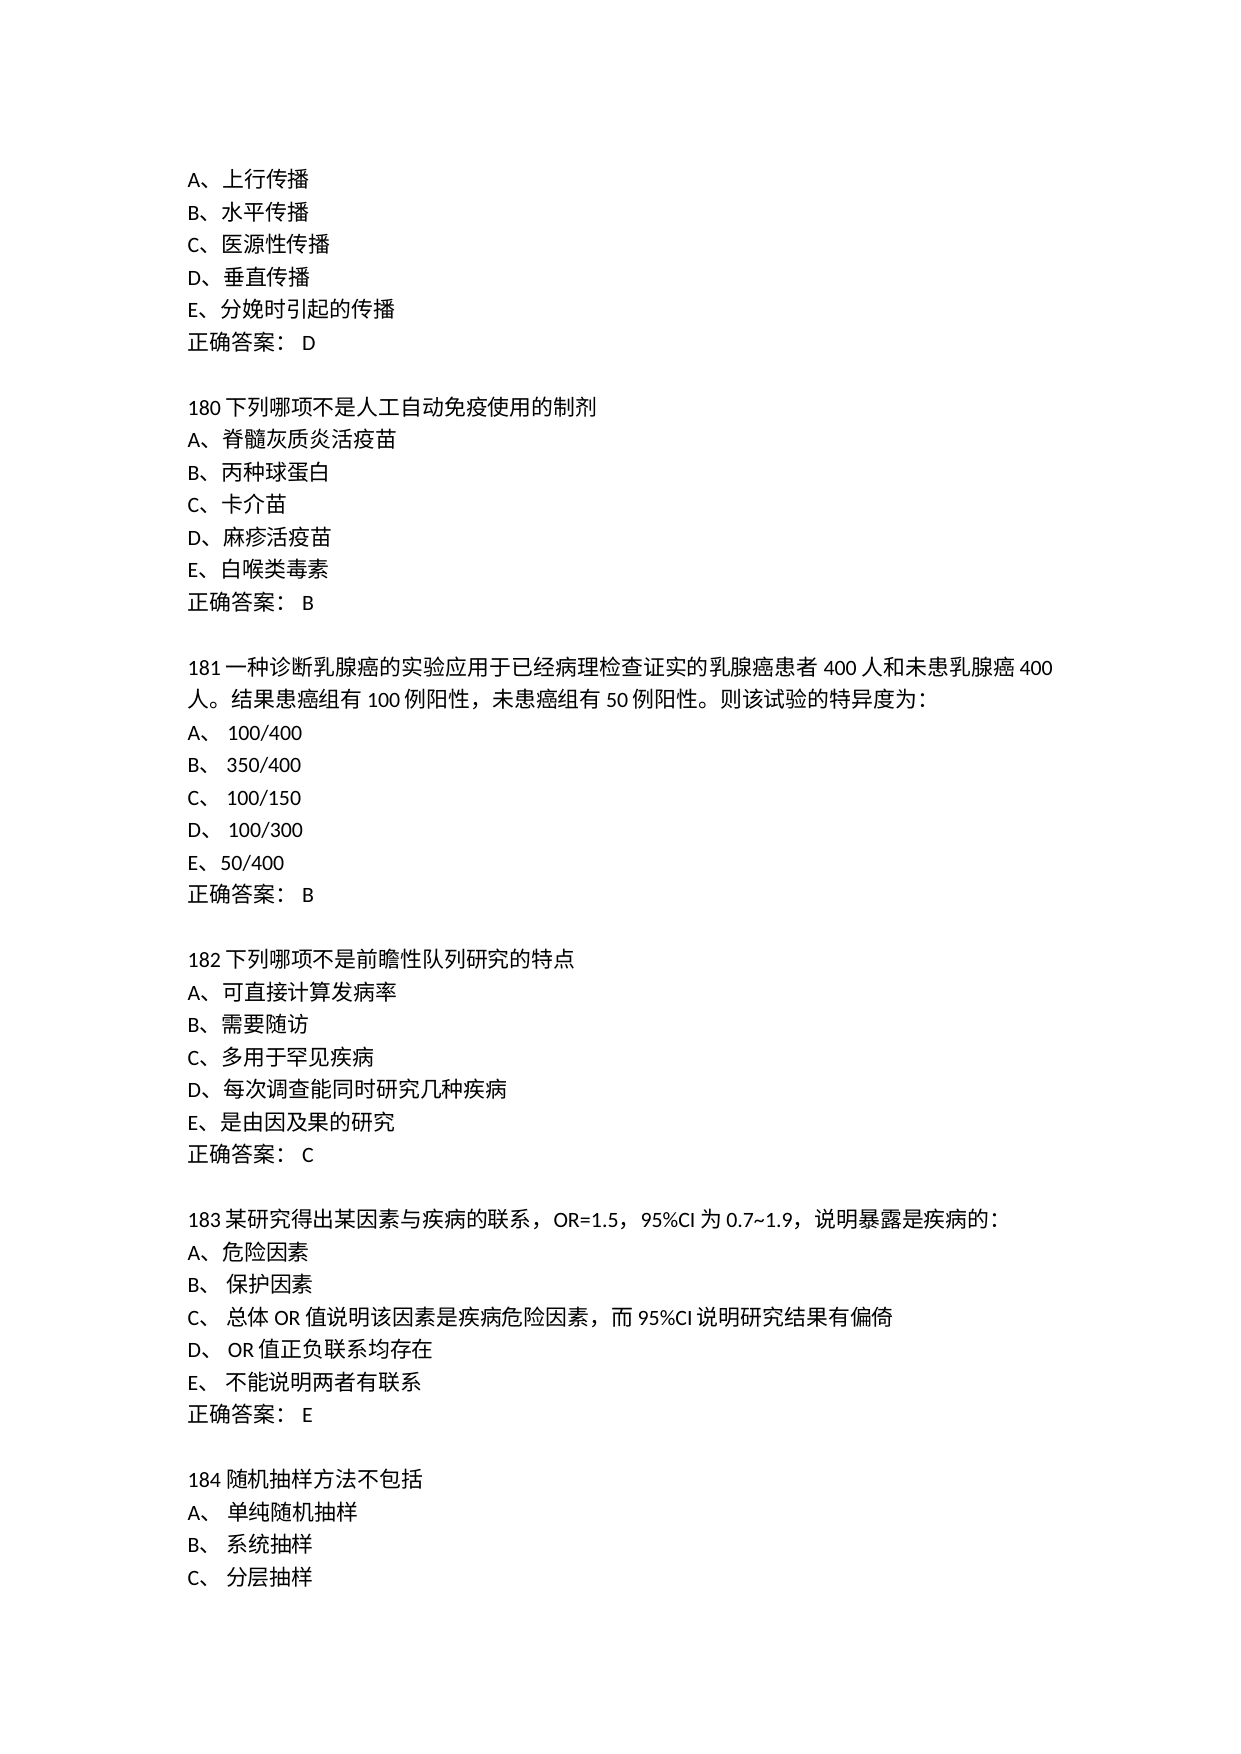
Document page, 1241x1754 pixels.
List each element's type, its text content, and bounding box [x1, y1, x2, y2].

text A、危险因素 [187, 1234, 1053, 1267]
text D、垂直传播 [187, 259, 1053, 292]
text 正确答案： B [187, 877, 1053, 909]
text 181一种诊断乳腺癌的实验应用于已经病理检查证实的乳腺癌患者400人和未患乳腺癌400人。结果患癌组有100例阳性，未患癌组有50例阳性。则该试验的特异度为： [187, 649, 1053, 714]
text C、 100/150 [187, 779, 1053, 812]
text 正确答案： C [187, 1137, 1053, 1169]
text D、 100/300 [187, 812, 1053, 844]
text A、 单纯随机抽样 [187, 1494, 1053, 1527]
text 184 随机抽样方法不包括 [187, 1462, 1053, 1494]
text C、多用于罕见疾病 [187, 1039, 1053, 1072]
text B、 系统抽样 [187, 1527, 1053, 1559]
text A、脊髓灰质炎活疫苗 [187, 422, 1053, 454]
text C、 总体OR值说明该因素是疾病危险因素，而95%CI说明研究结果有偏倚 [187, 1299, 1053, 1332]
text E、50/400 [187, 844, 1053, 877]
text E、白喉类毒素 [187, 552, 1053, 584]
text 正确答案： D [187, 324, 1053, 357]
text 正确答案： E [187, 1397, 1053, 1429]
text B、 保护因素 [187, 1267, 1053, 1299]
text 182下列哪项不是前瞻性队列研究的特点 [187, 942, 1053, 974]
text C、医源性传播 [187, 227, 1053, 259]
text E、分娩时引起的传播 [187, 292, 1053, 324]
text E、是由因及果的研究 [187, 1104, 1053, 1137]
text A、上行传播 [187, 162, 1053, 194]
text D、 OR值正负联系均存在 [187, 1332, 1053, 1364]
text A、 100/400 [187, 714, 1053, 747]
text C、 分层抽样 [187, 1559, 1053, 1592]
text A、可直接计算发病率 [187, 974, 1053, 1007]
text D、每次调查能同时研究几种疾病 [187, 1072, 1053, 1104]
text C、卡介苗 [187, 487, 1053, 519]
text 180下列哪项不是人工自动免疫使用的制剂 [187, 389, 1053, 422]
text B、水平传播 [187, 194, 1053, 227]
text B、 350/400 [187, 747, 1053, 779]
text B、需要随访 [187, 1007, 1053, 1039]
text E、 不能说明两者有联系 [187, 1364, 1053, 1397]
text B、丙种球蛋白 [187, 454, 1053, 487]
text 正确答案： B [187, 584, 1053, 617]
text D、麻疹活疫苗 [187, 519, 1053, 552]
text 183某研究得出某因素与疾病的联系，OR=1.5，95%CI为0.7~1.9，说明暴露是疾病的： [187, 1202, 1053, 1234]
